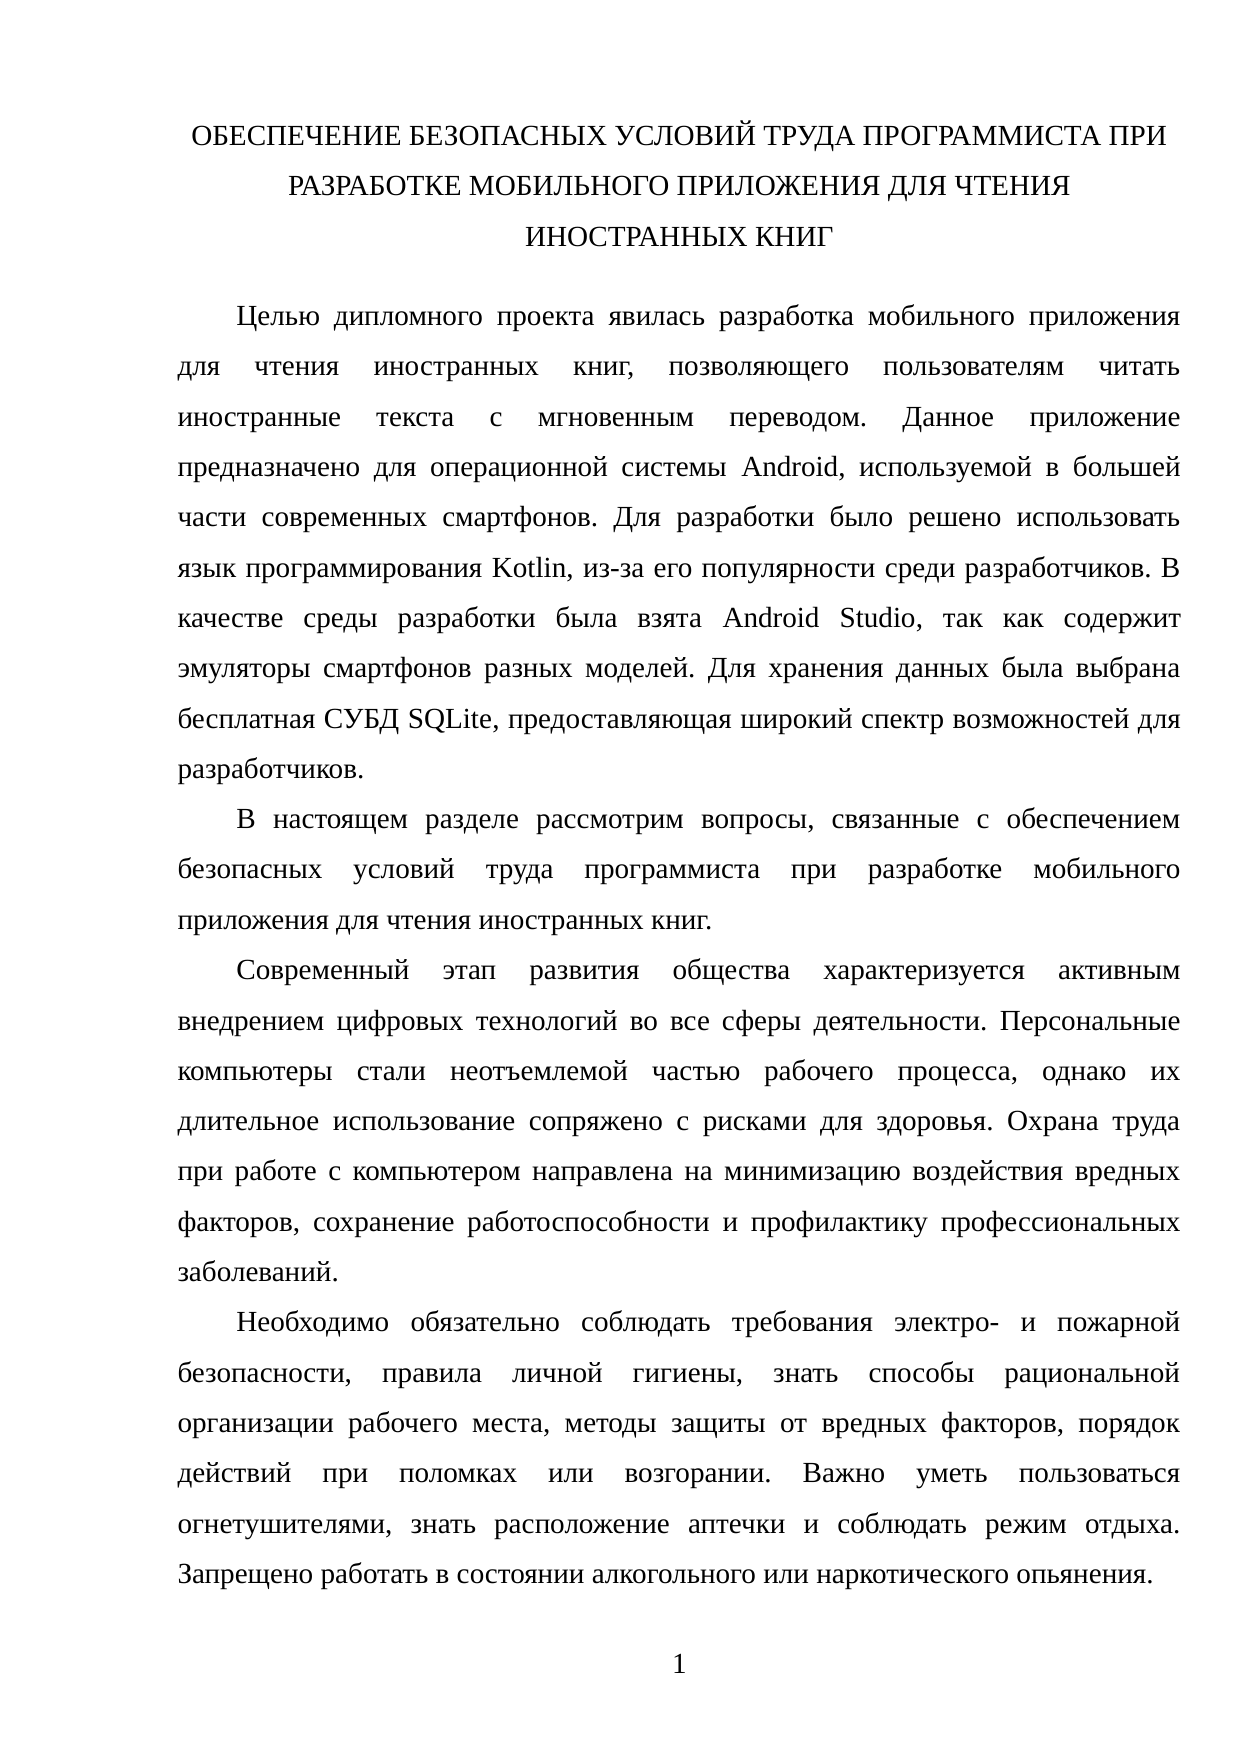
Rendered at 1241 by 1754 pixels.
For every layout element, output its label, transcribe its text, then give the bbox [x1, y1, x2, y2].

text Обеспечение безопасных условий труда программиста при разработке мобильного приложения для чтения иностранных книг [177, 118, 1181, 252]
text В настоящем разделе рассмотрим вопросы, связанные с обеспечением безопасных условий труда программиста при разработке мобильного приложения для чтения иностранных книг. [177, 801, 1181, 936]
text Необходимо обязательно соблюдать требования электро- и пожарной безопасности, правила личной гигиены, знать способы рациональной организации рабочего места, методы защиты от вредных факторов, порядок действий при поломках или возгорании. Важно уметь пользоваться огнетушителями, знать расположение аптечки и соблюдать режим отдыха. Запрещено работать в состоянии алкогольного или наркотического опьянения. [177, 1304, 1181, 1589]
text Современный этап развития общества характеризуется активным внедрением цифровых технологий во все сферы деятельности. Персональные компьютеры стали неотъемлемой частью рабочего процесса, однако их длительное использование сопряжено с рисками для здоровья. Охрана труда при работе с компьютером направлена на минимизацию воздействия вредных факторов, сохранение работоспособности и профилактику профессиональных заболеваний. [177, 952, 1181, 1288]
text Целью дипломного проекта явилась разработка мобильного приложения для чтения иностранных книг, позволяющего пользователям читать иностранные текста с мгновенным переводом. Данное приложение предназначено для операционной системы Android, используемой в большей части современных смартфонов. Для разработки было решено использовать язык программирования Kotlin, из-за его популярности среди разработчиков. В качестве среды разработки была взята Android Studio, так как содержит эмуляторы смартфонов разных моделей. Для хранения данных была выбрана бесплатная СУБД SQLite, предоставляющая широкий спектр возможностей для разработчиков. [177, 298, 1181, 784]
